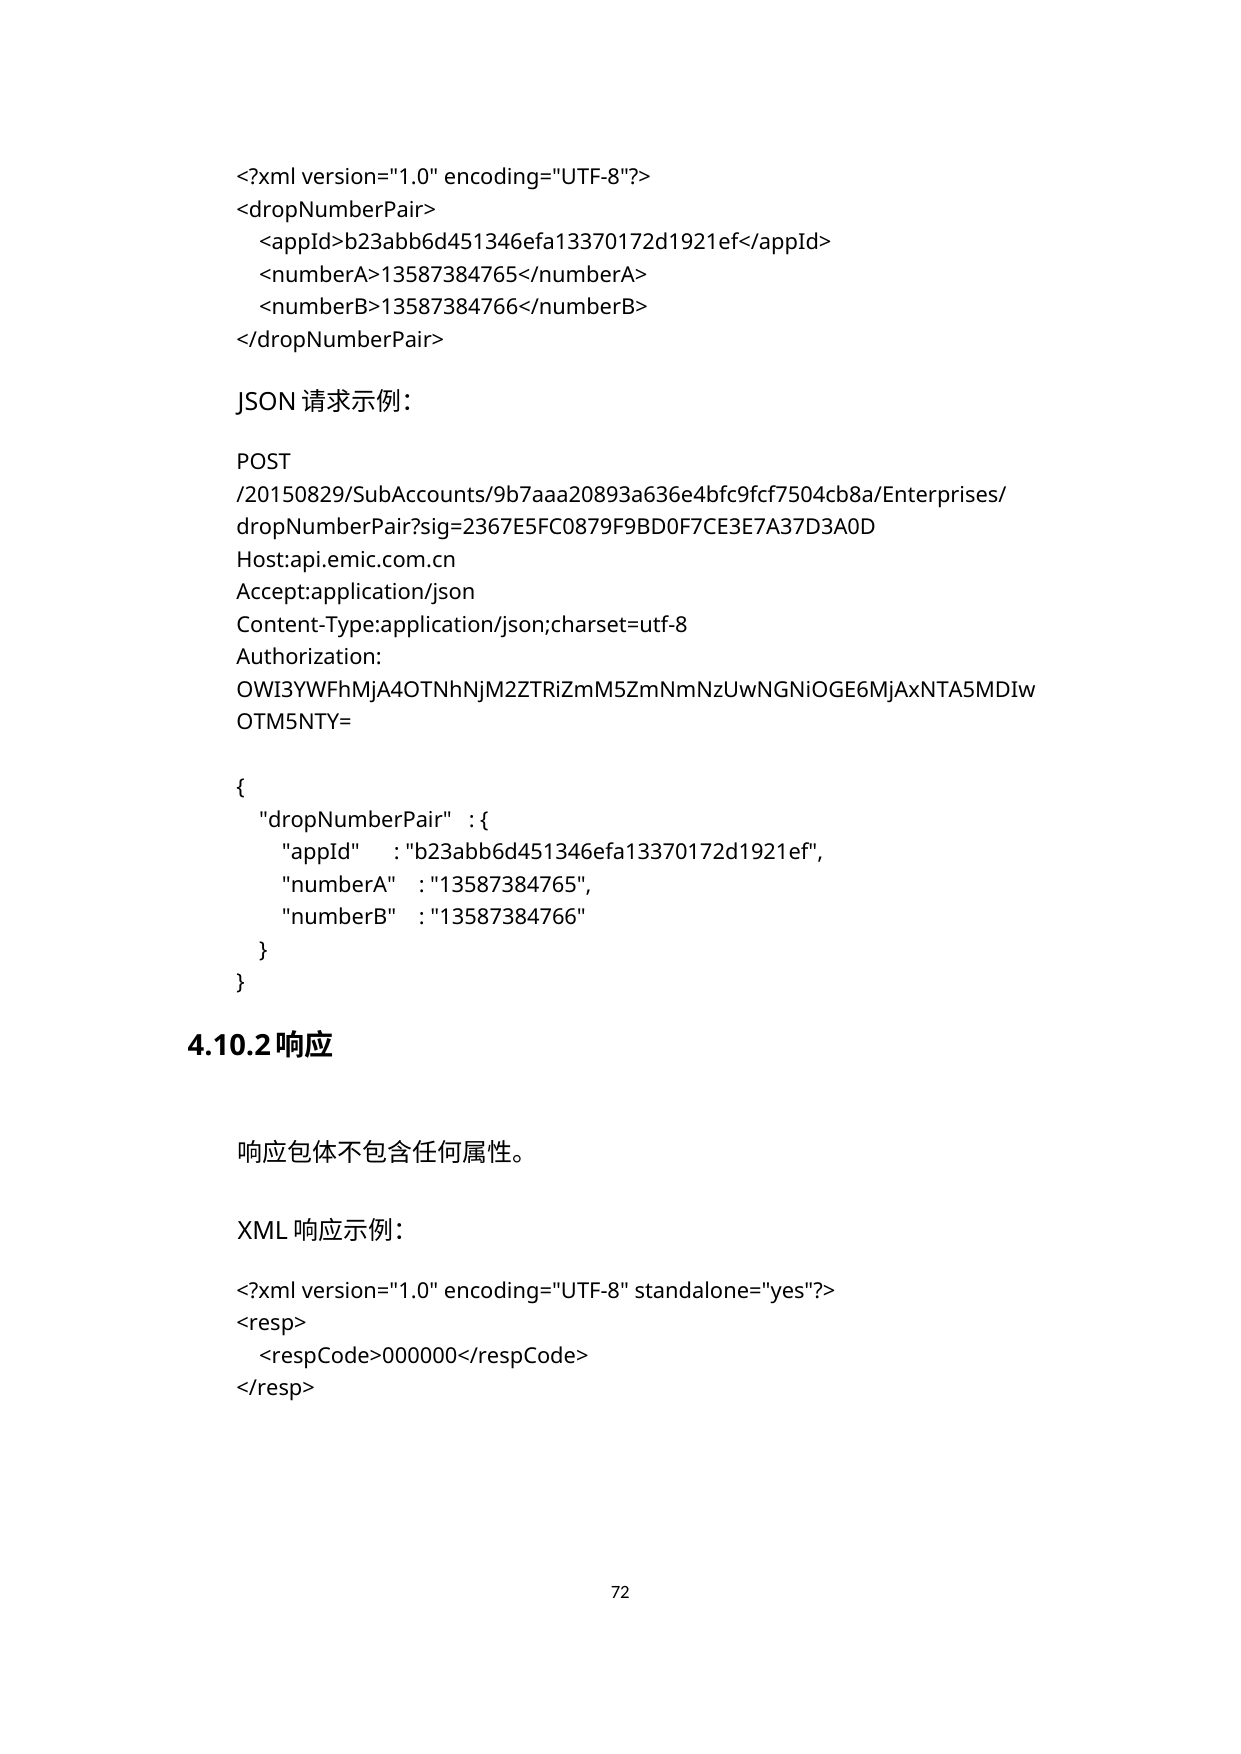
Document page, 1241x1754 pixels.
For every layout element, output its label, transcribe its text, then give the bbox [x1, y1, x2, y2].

text "appId" : "b23abb6d451346efa13370172d1921ef", [236, 835, 1053, 867]
text XML响应示例： [187, 1196, 1053, 1261]
text <respCode>000000</respCode> [236, 1338, 1053, 1371]
text "numberB" : "13587384766" [236, 900, 1053, 932]
text Authorization: OWI3YWFhMjA4OTNhNjM2ZTRiZmM5ZmNmNzUwNGNiOGE6MjAxNTA5MDIwOTM5NTY= [236, 640, 1053, 737]
text JSON请求示例： [187, 367, 1053, 432]
subtitle 响应 [187, 1010, 1053, 1075]
text POST /20150829/SubAccounts/9b7aaa20893a636e4bfc9fcf7504cb8a/Enterprises/dropNumberPair?sig=2367E5FC0879F9BD0F7CE3E7A37D3A0D [236, 445, 1053, 542]
text </dropNumberPair> [236, 322, 1053, 355]
text <?xml version="1.0" encoding="UTF-8" standalone="yes"?> [236, 1273, 1053, 1306]
text 响应包体不包含任何属性。 [187, 1118, 1053, 1183]
text "dropNumberPair" : { [236, 802, 1053, 835]
text Content-Type:application/json;charset=utf-8 [236, 607, 1053, 640]
text <dropNumberPair> [236, 192, 1053, 225]
text <numberA>13587384765</numberA> [236, 257, 1053, 290]
text { [236, 770, 1053, 802]
text <appId>b23abb6d451346efa13370172d1921ef</appId> [236, 225, 1053, 257]
text <resp> [236, 1306, 1053, 1338]
text Host:api.emic.com.cn [236, 542, 1053, 575]
text <?xml version="1.0" encoding="UTF-8"?> [236, 160, 1053, 192]
text "numberA" : "13587384765", [236, 867, 1053, 900]
text } [236, 965, 1053, 997]
text <numberB>13587384766</numberB> [236, 290, 1053, 322]
text Accept:application/json [236, 575, 1053, 607]
text </resp> [236, 1371, 1053, 1403]
text } [236, 932, 1053, 965]
